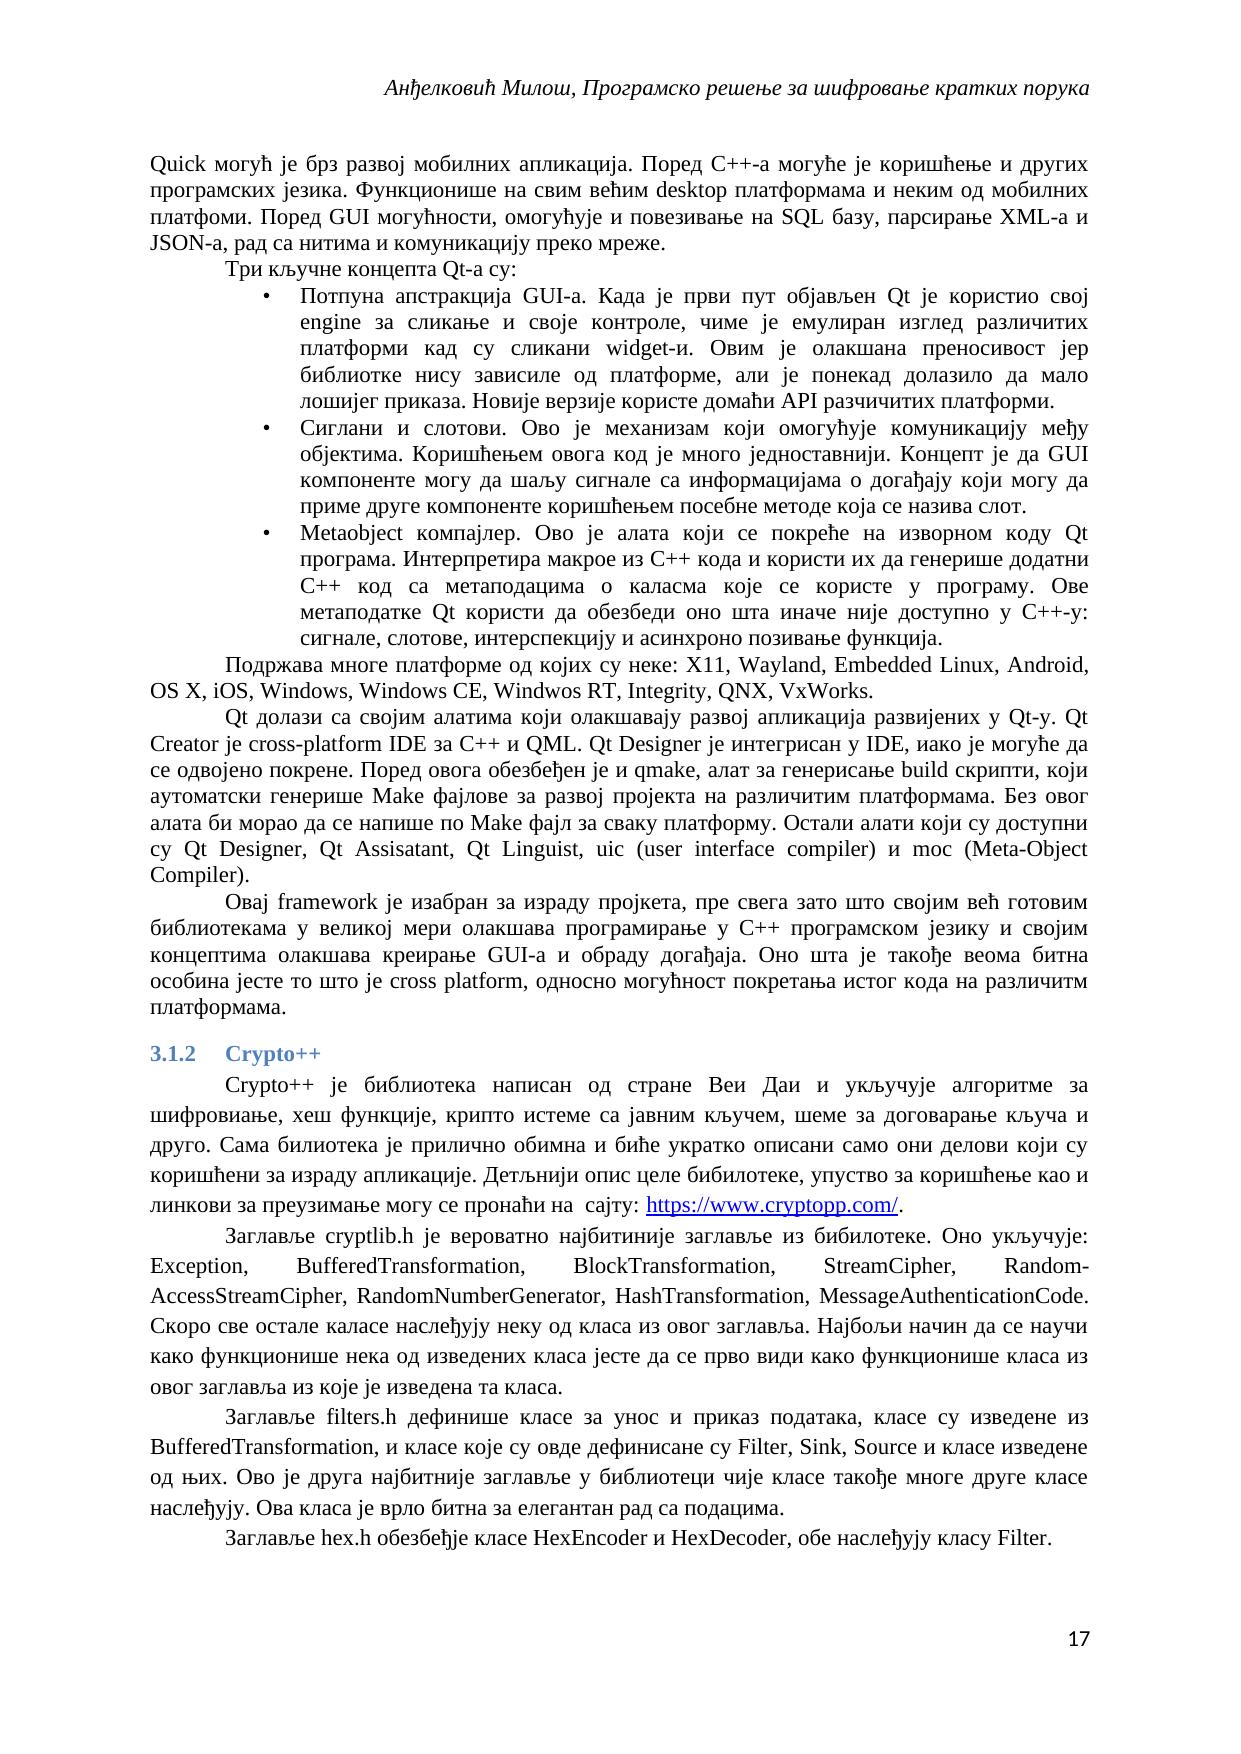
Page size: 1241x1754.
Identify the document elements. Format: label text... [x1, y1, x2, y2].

list Сиглани и слотови. Ово је механизам који омогућује комуникацију међу објектима. Коришћењем овога код је много једноставнији. Концепт је да GUI компоненте могу да шаљу сигнале са информацијама о догађају који могу да приме друге компоненте коришћењем посебне методе која се назива слот. [262, 413, 1090, 519]
text Заглавље filters.h дефинише класе за унос и приказ података, класе су изведене из BufferedTransformation, и класе које су овде дефинисане су Filter, Sink, Source и класе изведене од њих. Ово је друга најбитније заглавље у библиотеци чије класе такође многе друге класе наслеђују. Ова класа је врло битна за елегантан рад са подацима. [150, 1403, 1090, 1520]
text Qt долази са својим алатима који олакшавају развој апликација развијених у Qt-у. Qt Creator је cross-platform IDE за С++ и QML. Qt Designer је интегрисан у IDE, иако је могуће да се одвојено покрене. Поред овога обезбеђен је и qmake, алат за генерисање build скрипти, који аутоматски генерише Make фајлове за развој пројекта на различитим платформама. Без овог алата би морао да се напише по Make фајл за сваку платформу. Остали алати који су доступни су Qt Designer, Qt Assisatant, Qt Linguist, uic (user interface compiler) и moc (Meta-Object Compiler). [150, 703, 1090, 888]
list Потпуна апстракција GUI-a. Када је први пут објављен Qt је користио свој engine за сликање и своје контроле, чиме је емулиран изглед различитих платформи кад су сликани widget-и. Овим је олакшана преносивост јер библиотке нису зависиле од платформе, али је понекад долазило да мало лошијег приказа. Новије верзије користе домаћи API разчичитих платформи. [262, 282, 1090, 413]
text Заглавље hex.h обезбеђје класе HexEncoder и HexDecoder, обе наслеђују класу Filter. [150, 1524, 1090, 1550]
text Три кључне концепта Qt-a су: [150, 255, 1090, 282]
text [150, 150, 1090, 255]
text Crypto++ је библиотека написан од стране Веи Даи и укључује алгоритме за шифровиање, хеш функције, крипто истеме са јавним кључем, шеме за договарање кључа и друго. Сама билиотека је прилично обимна и биће укратко описани само они делови који су коришћени за израду апликације. Детљнији опис целе бибилотеке, упуство за коришћење као и линкови за преузимање могу се пронаћи на сајту: https://www.cryptopp.com/. [150, 1071, 1090, 1218]
text Заглавље cryptlib.h је вероватно најбитиније заглавље из бибилотеке. Оно укључује: Exception, BufferedTransformation, BlockTransformation, StreamCipher, Random-AccessStreamCipher, RandomNumberGenerator, HashTransformation, MessageAuthenticationCode. Скоро све остале каласе наслеђују неку од класа из овог заглавља. Најбољи начин да се научи како функционише нека од изведених класа јесте да се прво види како функционише класа из овог заглавља из које је изведена та класа. [150, 1222, 1090, 1399]
text Подржава многе платформе од којих су неке: X11, Wayland, Embedded Linux, Android, OS X, iOS, Windows, Windows CE, Windwos RT, Integrity, QNX, VxWorks. [150, 651, 1090, 703]
list Metaobject компајлер. Ово је алата који се покреће на изворном коду Qt програма. Интерпретира макрое из C++ кода и користи их да генерише додатни С++ код са метаподацима о каласма које се користе у програму. Ове метаподатке Qt користи да обезбеди оно шта иначе није доступно у С++-у: сигнале, слотове, интерспекцију и асинхроно позивање функција. [262, 519, 1090, 651]
text Овај framework је изабран за израду пројкета, пре свега зато што својим већ готовим библиотекама у великој мери олакшава програмирање у С++ програмском језику и својим концептима олакшава креирање GUI-a и обраду догађаја. Оно шта је такође веома битна особина јесте то што је cross platform, односно могућност покретања истог кода на различитм платформама. [150, 888, 1090, 1020]
subtitle Crypto++ [150, 1041, 1090, 1067]
